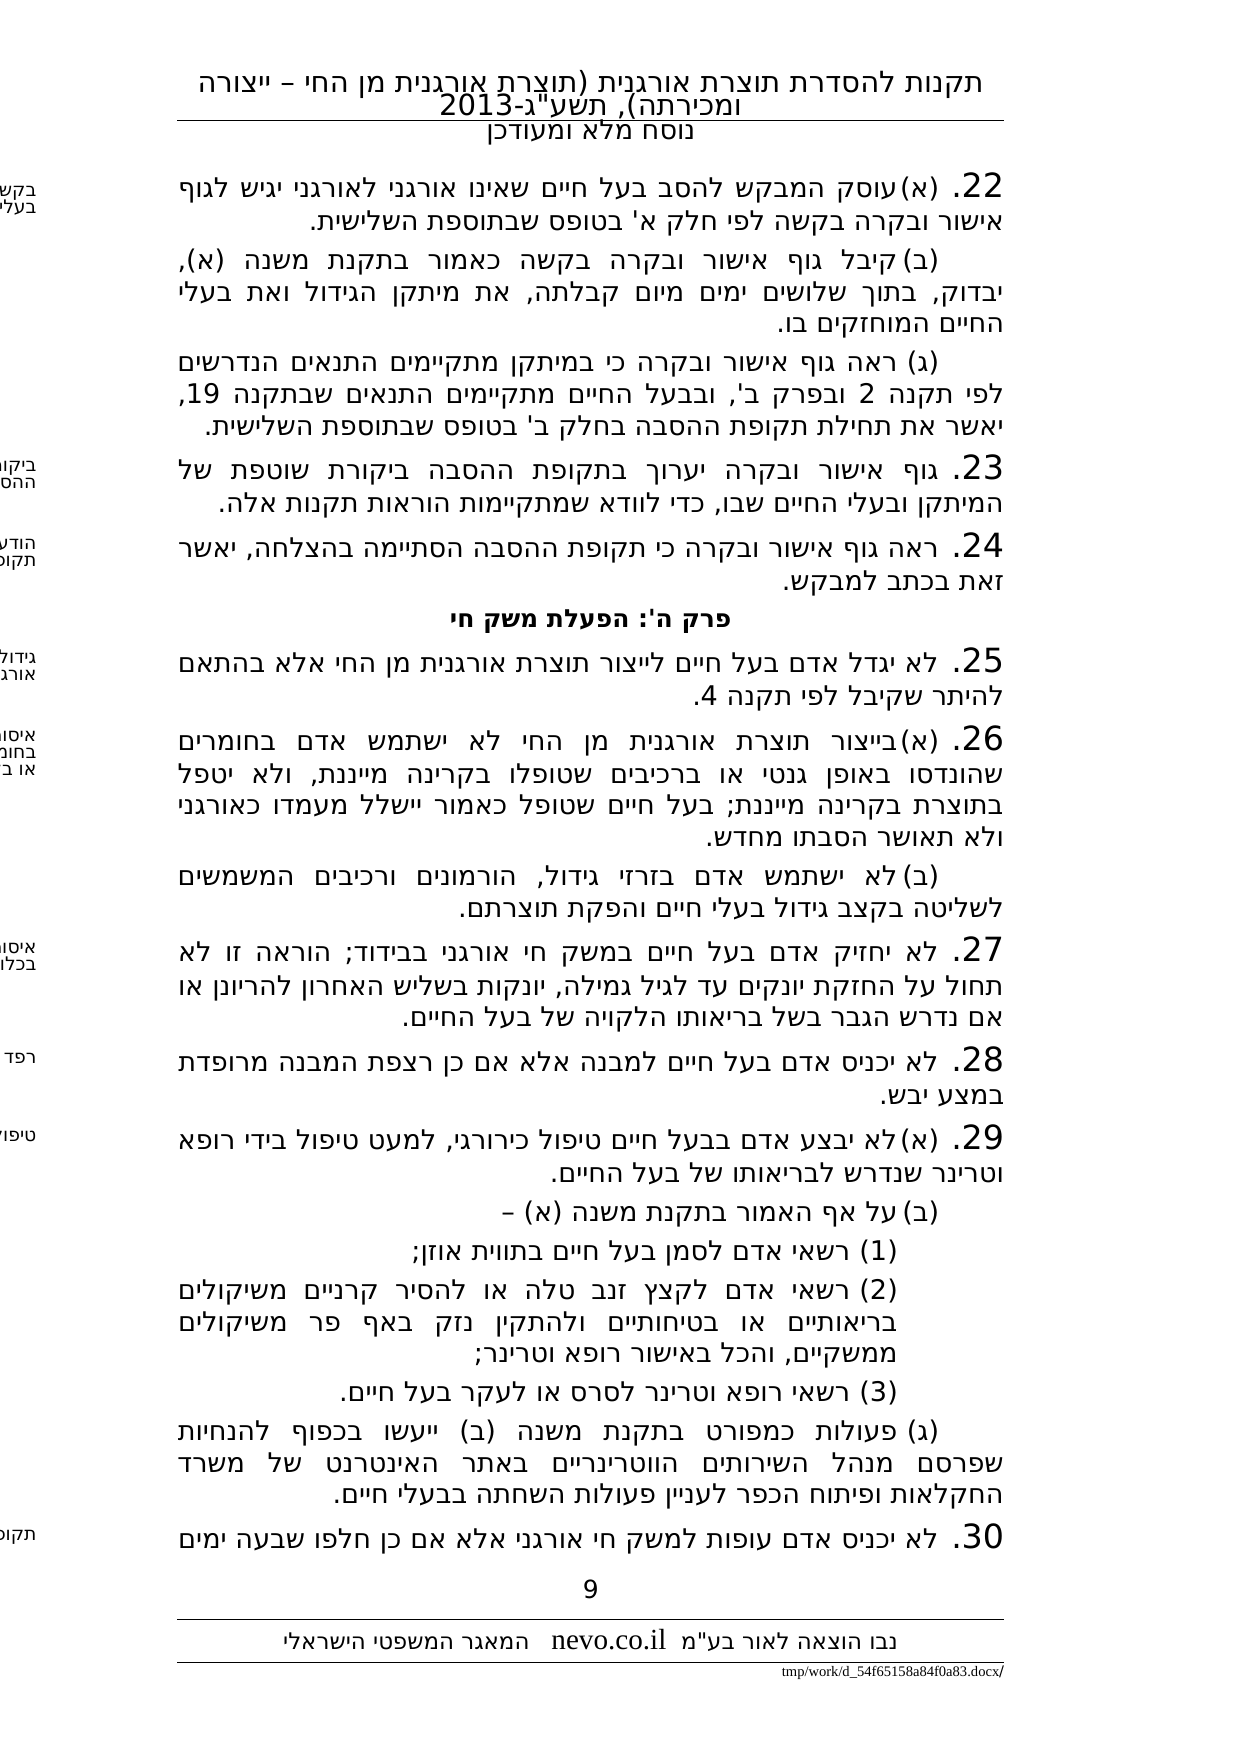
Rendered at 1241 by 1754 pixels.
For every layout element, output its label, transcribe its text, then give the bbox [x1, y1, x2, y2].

text (2) רשאי אדם לקצץ זנב טלה או להסיר קרניים משיקולים בריאותיים או בטיחותיים ולהתקין נזק באף פר משיקולים ממשקיים, והכל באישור רופא וטרינר; [177, 1274, 898, 1369]
text (ג) פעולות כמפורט בתקנת משנה (ב) ייעשו בכפוף להנחיות שפרסם מנהל השירותים הווטרינריים באתר האינטרנט של משרד החקלאות ופיתוח הכפר לעניין פעולות השחתה בבעלי חיים. [177, 1416, 1004, 1510]
text (ב) לא ישתמש אדם בזרזי גידול, הורמונים ורכיבים המשמשים לשליטה בקצב גידול בעלי חיים והפקת תוצרתם. [177, 860, 1004, 923]
text פרק ה': הפעלת משק חי [177, 605, 1004, 634]
text (ג) ראה גוף אישור ובקרה כי במיתקן מתקיימים התנאים הנדרשים לפי תקנה 2 ובפרק ב', ובבעל החיים מתקיימים התנאים שבתקנה 19, יאשר את תחילת תקופת ההסבה בחלק ב' בטופס שבתוספת השלישית. [177, 347, 1004, 441]
text (1) רשאי אדם לסמן בעל חיים בתווית אוזן; [177, 1235, 898, 1267]
text (ב) על אף האמור בתקנת משנה (א) – [177, 1196, 1004, 1228]
text 27. לא יחזיק אדם בעל חיים במשק חי אורגני בבידוד; הוראה זו לא תחול על החזקת יונקים עד לגיל גמילה, יונקות בשליש האחרון להריונן או אם נדרש הגבר בשל בריאותו הלקויה של בעל החיים. [177, 931, 1004, 1033]
text (3) רשאי רופא וטרינר לסרס או לעקר בעל חיים. [177, 1377, 898, 1408]
text (ב) קיבל גוף אישור ובקרה בקשה כאמור בתקנת משנה (א), יבדוק, בתוך שלושים ימים מיום קבלתה, את מיתקן הגידול ואת בעלי החיים המוחזקים בו. [177, 244, 1004, 339]
text 24. ראה גוף אישור ובקרה כי תקופת ההסבה הסתיימה בהצלחה, יאשר זאת בכתב למבקש. [177, 527, 1004, 597]
text 28. לא יכניס אדם בעל חיים למבנה אלא אם כן רצפת המבנה מרופדת במצע יבש. [177, 1040, 1004, 1111]
text 22. (א) עוסק המבקש להסב בעל חיים שאינו אורגני לאורגני יגיש לגוף אישור ובקרה בקשה לפי חלק א' בטופס שבתוספת השלישית. [177, 167, 1004, 237]
text 23. גוף אישור ובקרה יערוך בתקופת ההסבה ביקורת שוטפת של המיתקן ובעלי החיים שבו, כדי לוודא שמתקיימות הוראות תקנות אלה. [177, 449, 1004, 519]
text 29. (א) לא יבצע אדם בבעל חיים טיפול כירורגי, למעט טיפול בידי רופא וטרינר שנדרש לבריאותו של בעל החיים. [177, 1118, 1004, 1189]
text 25. לא יגדל אדם בעל חיים לייצור תוצרת אורגנית מן החי אלא בהתאם להיתר שקיבל לפי תקנה 4. [177, 641, 1004, 712]
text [177, 1518, 1004, 1557]
text 26. (א) בייצור תוצרת אורגנית מן החי לא ישתמש אדם בחומרים שהונדסו באופן גנטי או ברכיבים שטופלו בקרינה מייננת, ולא יטפל בתוצרת בקרינה מייננת; בעל חיים שטופל כאמור יישלל מעמדו כאורגני ולא תאושר הסבתו מחדש. [177, 719, 1004, 853]
